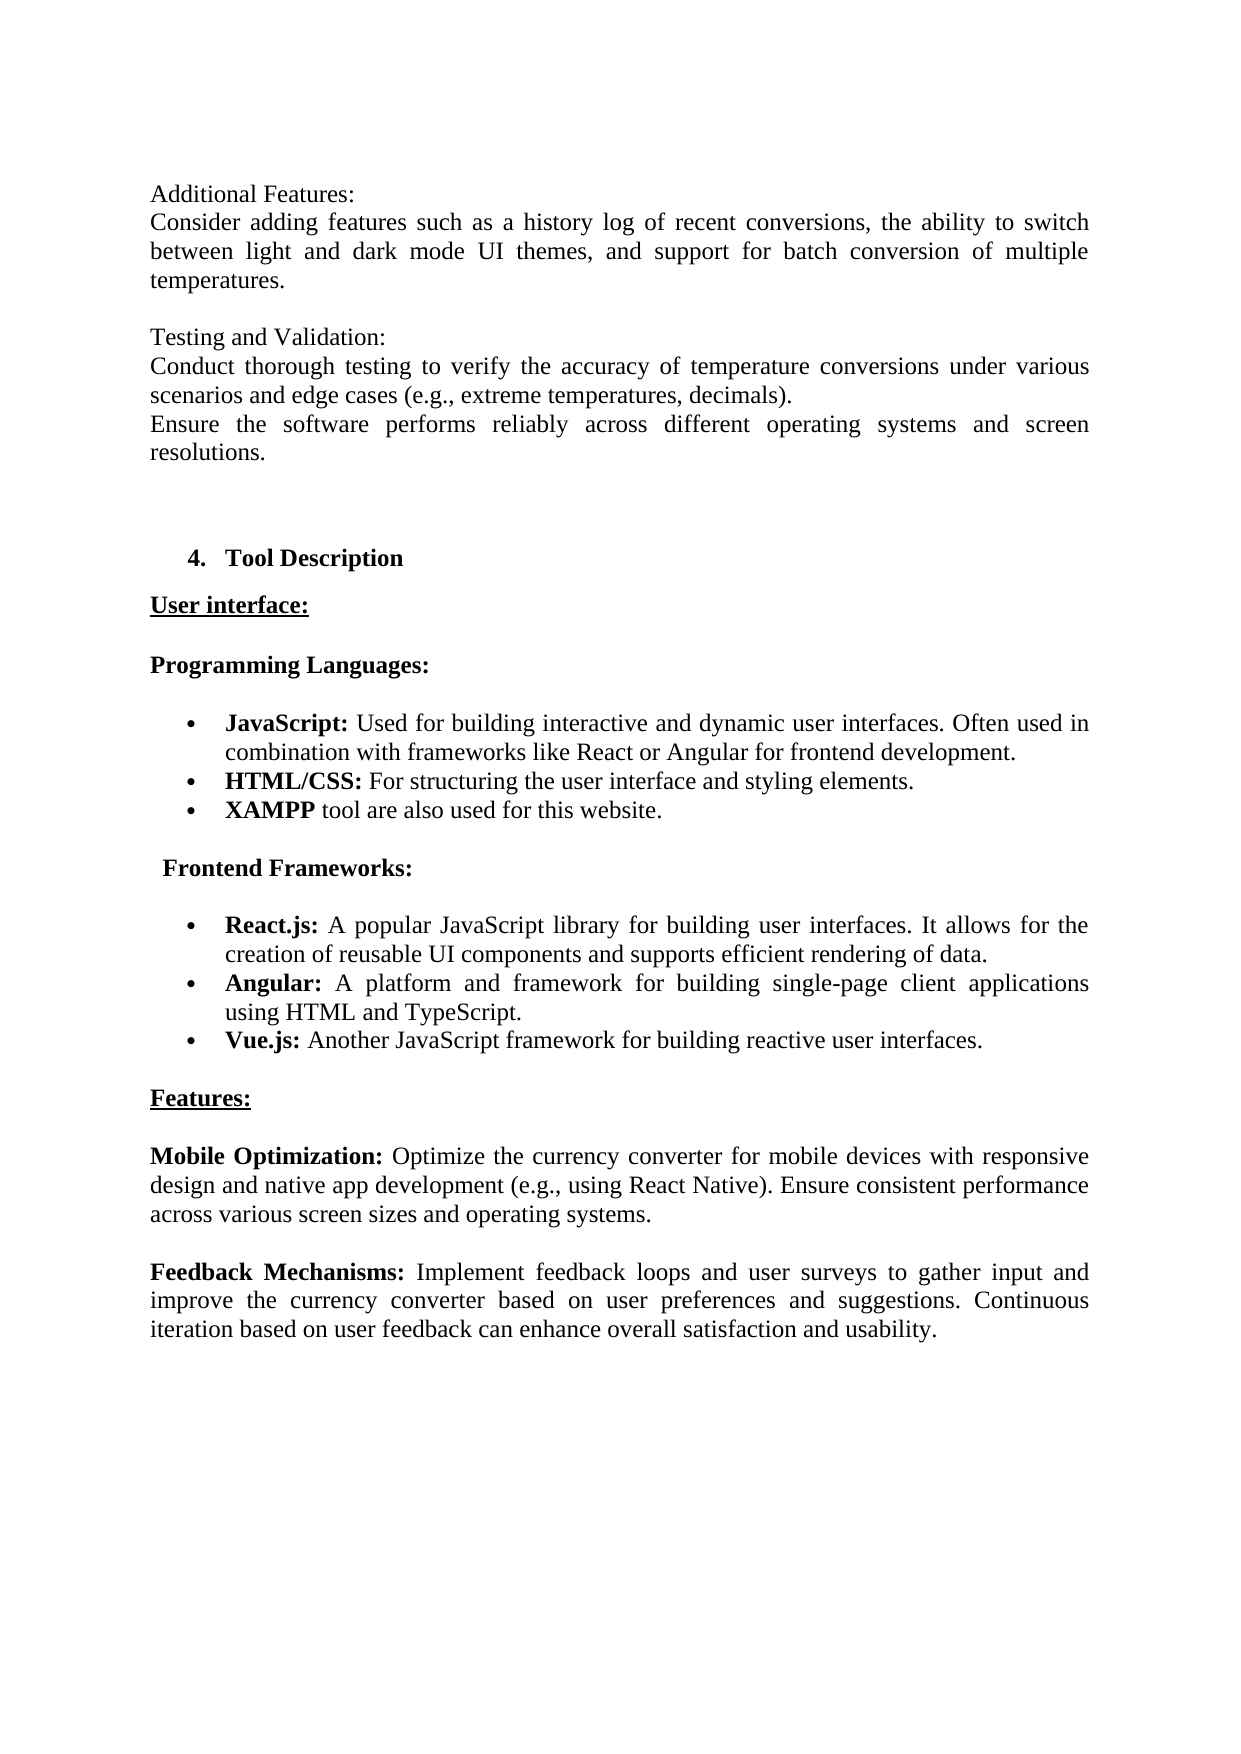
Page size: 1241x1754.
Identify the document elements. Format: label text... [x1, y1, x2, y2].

list JavaScript: Used for building interactive and dynamic user interfaces. Often used in combination with frameworks like React or Angular for frontend development. [187, 708, 1090, 766]
text Feedback Mechanisms: Implement feedback loops and user surveys to gather input and improve the currency converter based on user preferences and suggestions. Continuous iteration based on user feedback can enhance overall satisfaction and usability. [150, 1257, 1090, 1343]
list React.js: A popular JavaScript library for building user interfaces. It allows for the creation of reusable UI components and supports efficient rendering of data. [187, 911, 1090, 968]
text Mobile Optimization: Optimize the currency converter for mobile devices with responsive design and native app development (e.g., using React Native). Ensure consistent performance across various screen sizes and operating systems. [150, 1141, 1090, 1228]
list HTML/CSS: For structuring the user interface and styling elements. [187, 766, 1090, 795]
list Vue.js: Another JavaScript framework for building reactive user interfaces. [187, 1026, 1090, 1054]
text Additional Features: [150, 179, 1090, 207]
text Frontend Frameworks: [150, 853, 1090, 881]
text Consider adding features such as a history log of recent conversions, the ability to switch between light and dark mode UI themes, and support for batch conversion of multiple temperatures. [150, 207, 1090, 294]
text Testing and Validation: [150, 322, 1090, 351]
list XAMPP tool are also used for this website. [187, 795, 1090, 823]
text Conduct thorough testing to verify the accuracy of temperature conversions under various scenarios and edge cases (e.g., extreme temperatures, decimals). [150, 351, 1090, 409]
list Tool Description [187, 543, 1090, 571]
list Angular: A platform and framework for building single-page client applications using HTML and TypeScript. [187, 968, 1090, 1026]
text Features: [150, 1083, 1090, 1112]
text User interface: [150, 590, 1090, 619]
text Ensure the software performs reliably across different operating systems and screen resolutions. [150, 409, 1090, 466]
text Programming Languages: [150, 651, 1090, 679]
